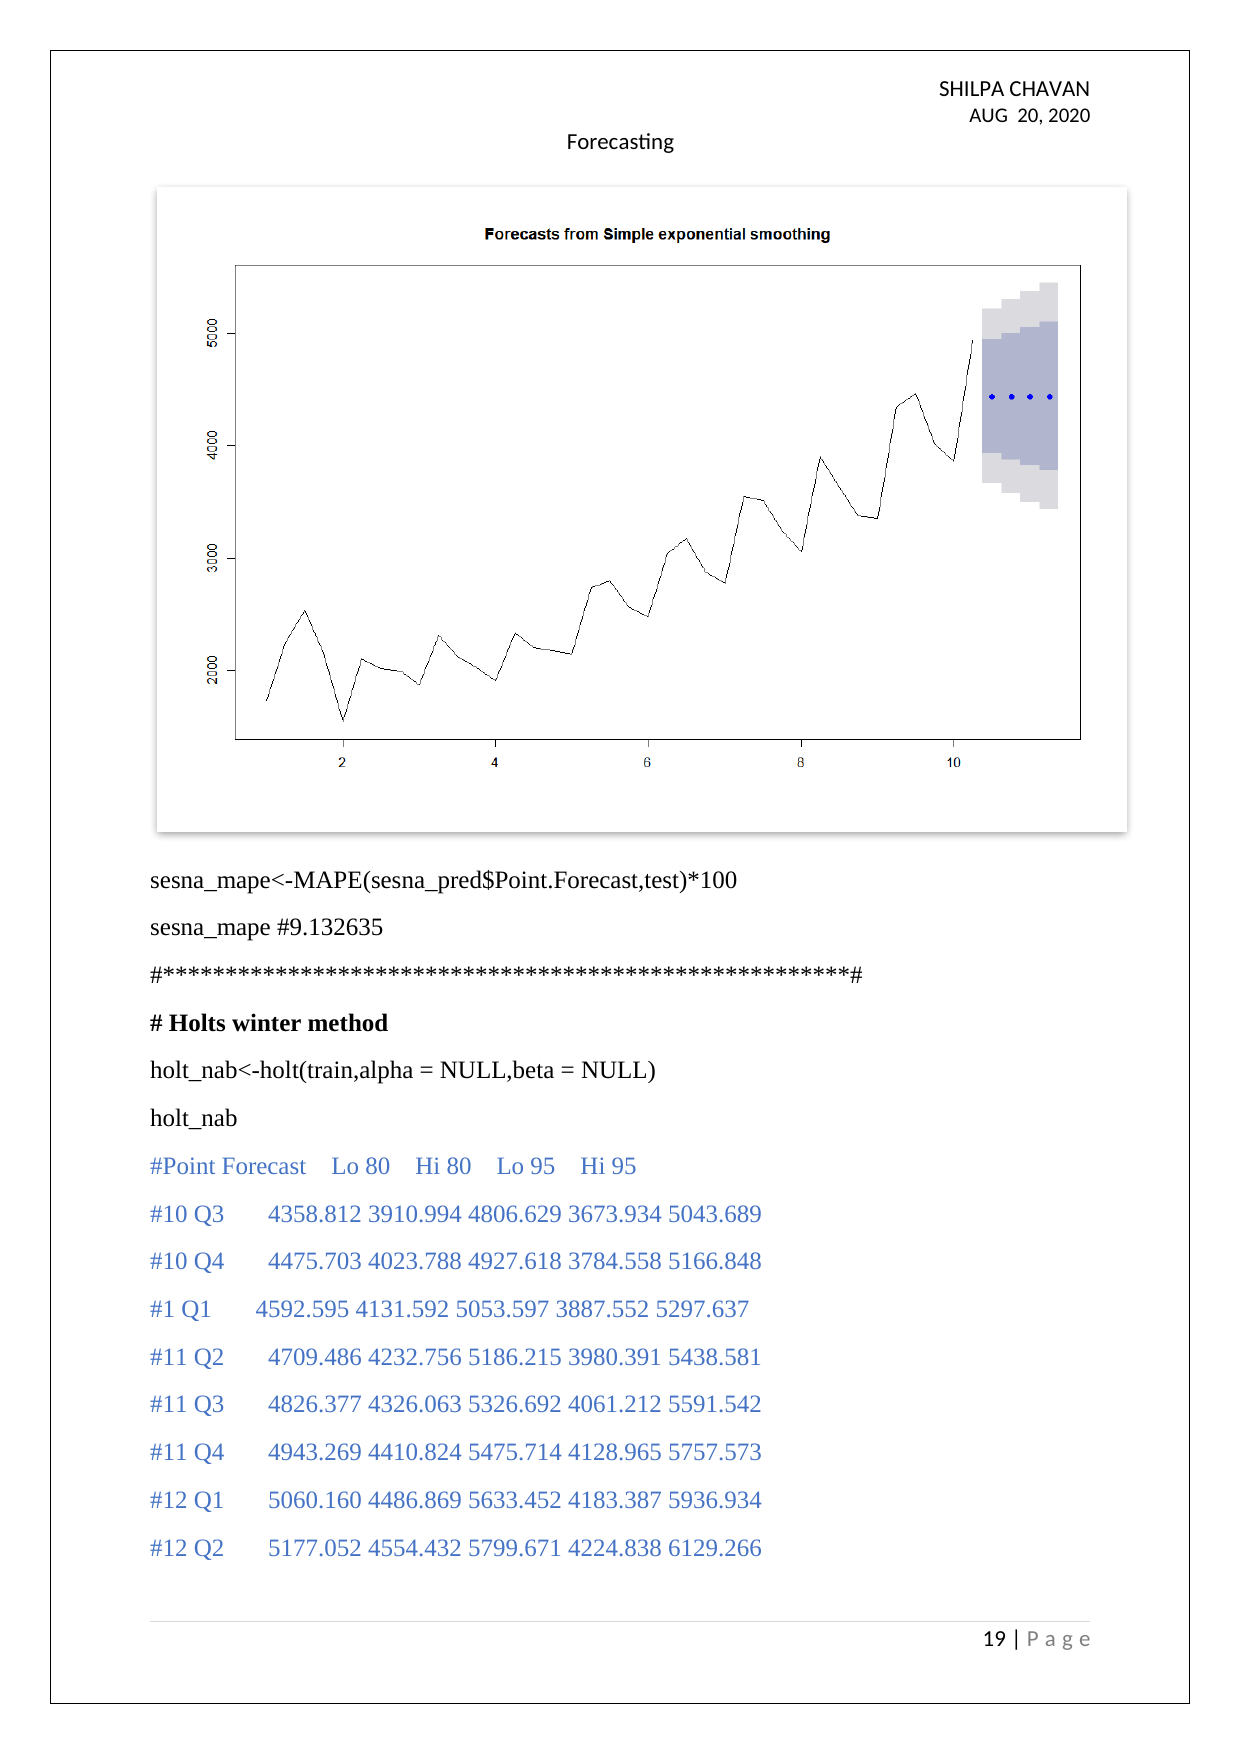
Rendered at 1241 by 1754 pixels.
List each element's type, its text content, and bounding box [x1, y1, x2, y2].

text #11 Q2 4709.486 4232.756 5186.215 3980.391 5438.581 [150, 1342, 1090, 1371]
text #Point Forecast Lo 80 Hi 80 Lo 95 Hi 95 [150, 1151, 1090, 1180]
text sesna_mape<-MAPE(sesna_pred$Point.Forecast,test)*100 [150, 865, 1090, 893]
text holt_nab [150, 1103, 1090, 1132]
text sesna_mape #9.132635 [150, 912, 1090, 941]
text # Holts winter method [150, 1008, 1090, 1037]
text #1 Q1 4592.595 4131.592 5053.597 3887.552 5297.637 [150, 1294, 1090, 1323]
text #11 Q4 4943.269 4410.824 5475.714 4128.965 5757.573 [150, 1437, 1090, 1466]
text holt_nab<-holt(train,alpha = NULL,beta = NULL) [150, 1056, 1090, 1084]
text #10 Q4 4475.703 4023.788 4927.618 3784.558 5166.848 [150, 1246, 1090, 1275]
text #*******************************************************# [150, 960, 1090, 989]
text #12 Q2 5177.052 4554.432 5799.671 4224.838 6129.266 [150, 1533, 1090, 1561]
text #12 Q1 5060.160 4486.869 5633.452 4183.387 5936.934 [150, 1485, 1090, 1514]
text #11 Q3 4826.377 4326.063 5326.692 4061.212 5591.542 [150, 1389, 1090, 1418]
text #10 Q3 4358.812 3910.994 4806.629 3673.934 5043.689 [150, 1199, 1090, 1227]
picture [172, 202, 1112, 817]
